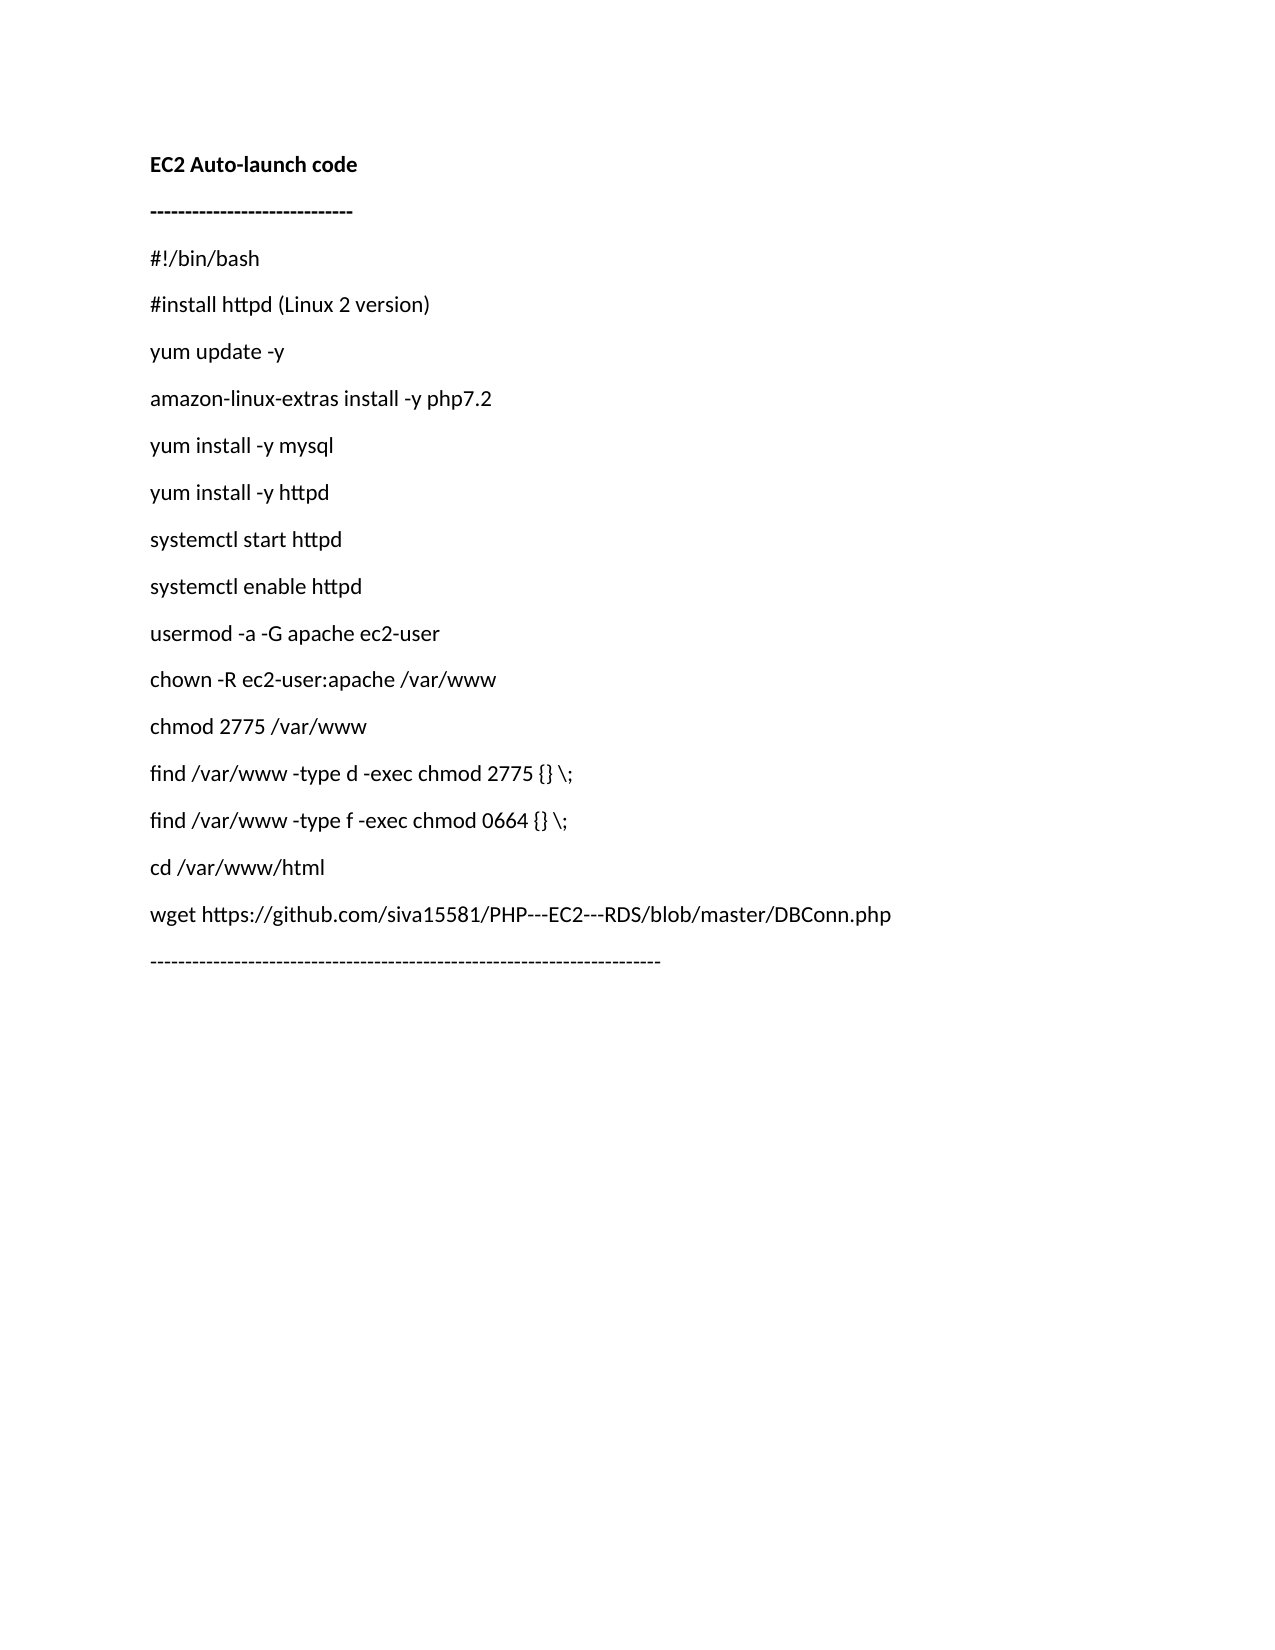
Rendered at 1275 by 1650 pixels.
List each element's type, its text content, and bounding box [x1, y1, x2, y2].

text systemctl start httpd [150, 525, 1125, 553]
text yum install -y mysql [150, 431, 1125, 459]
text cd /var/www/html [150, 853, 1125, 881]
text ----------------------------- [150, 197, 1125, 225]
text find /var/www -type d -exec chmod 2775 {} \; [150, 759, 1125, 787]
text amazon-linux-extras install -y php7.2 [150, 384, 1125, 412]
text usermod -a -G apache ec2-user [150, 619, 1125, 647]
text EC2 Auto-launch code [150, 150, 1125, 178]
text #!/bin/bash [150, 244, 1125, 272]
text #install httpd (Linux 2 version) [150, 291, 1125, 319]
text find /var/www -type f -exec chmod 0664 {} \; [150, 806, 1125, 834]
text chmod 2775 /var/www [150, 712, 1125, 741]
text wget https://github.com/siva15581/PHP---EC2---RDS/blob/master/DBConn.php [150, 900, 1125, 928]
text yum install -y httpd [150, 478, 1125, 506]
text yum update -y [150, 337, 1125, 366]
text chown -R ec2-user:apache /var/www [150, 666, 1125, 694]
text ------------------------------------------------------------------------- [150, 947, 1125, 975]
text systemctl enable httpd [150, 572, 1125, 600]
